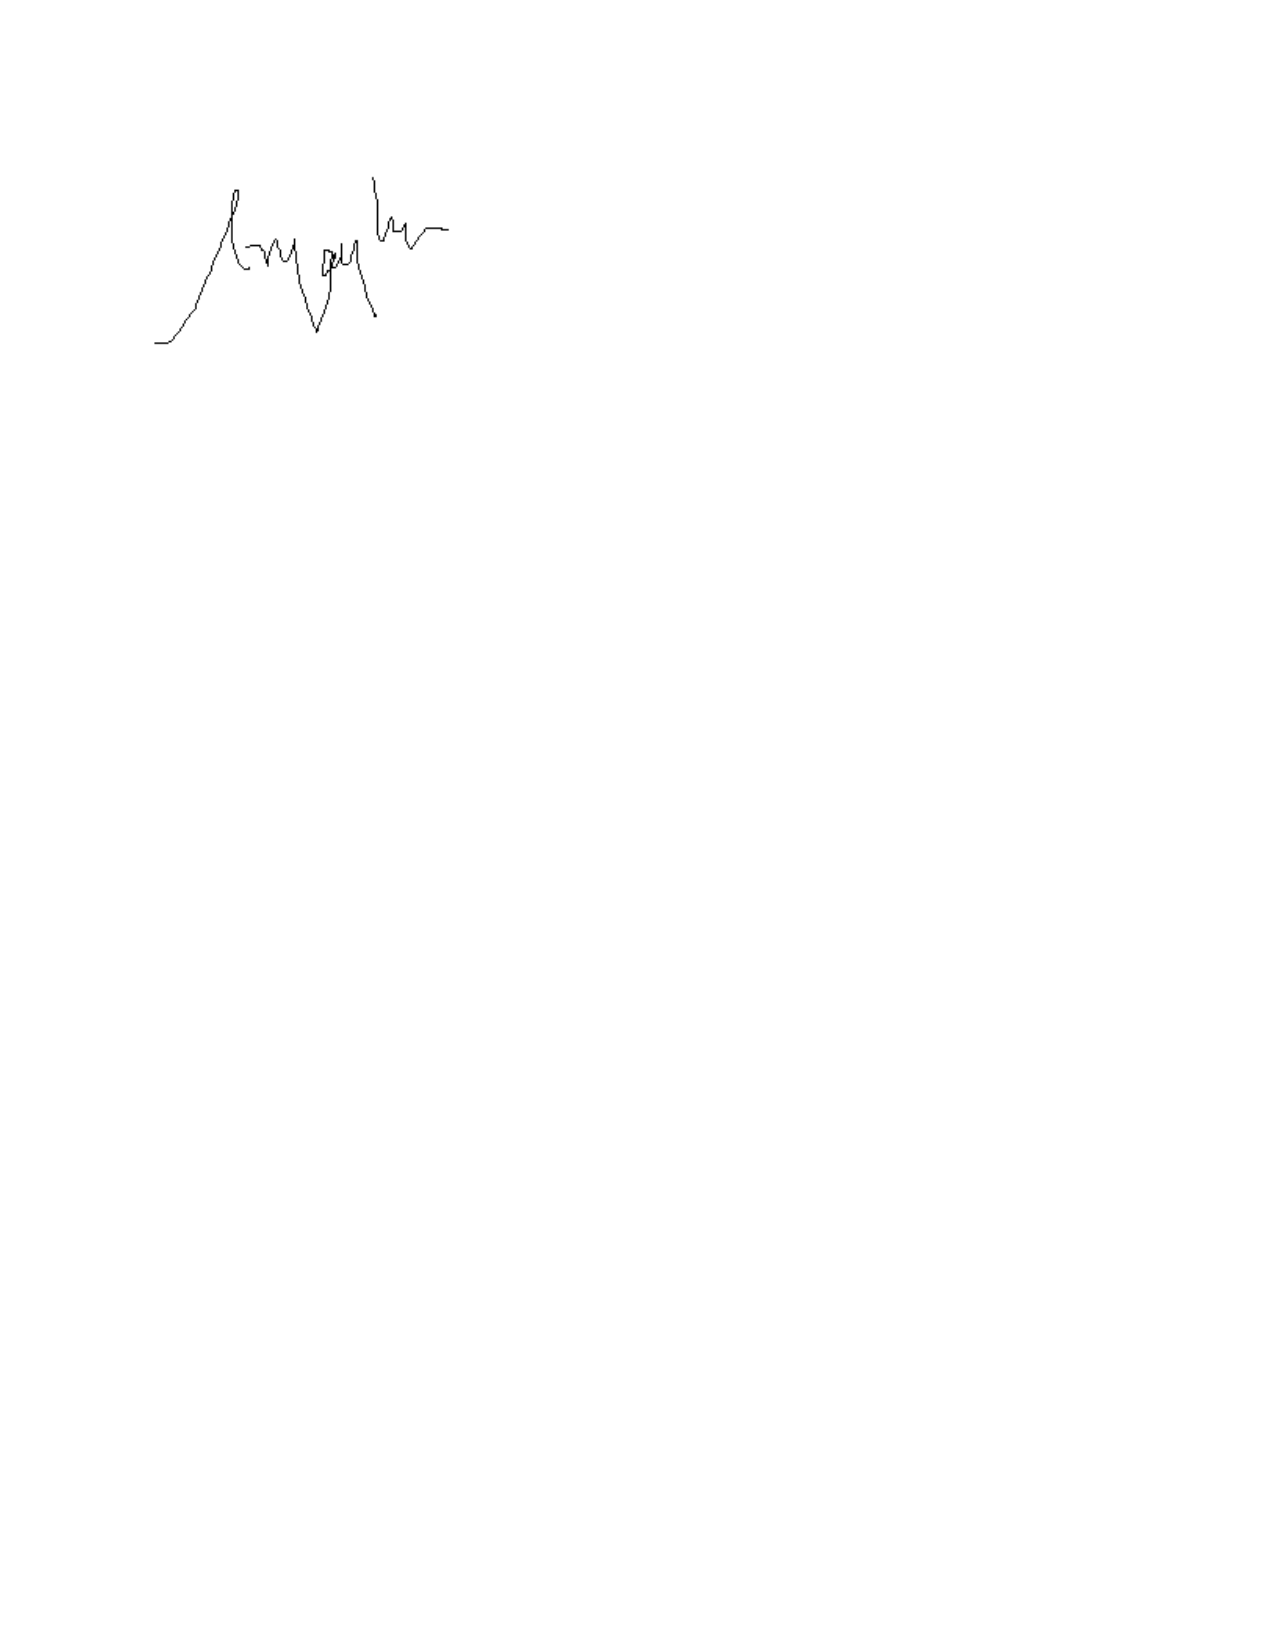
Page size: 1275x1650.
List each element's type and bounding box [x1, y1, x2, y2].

picture [150, 150, 470, 360]
